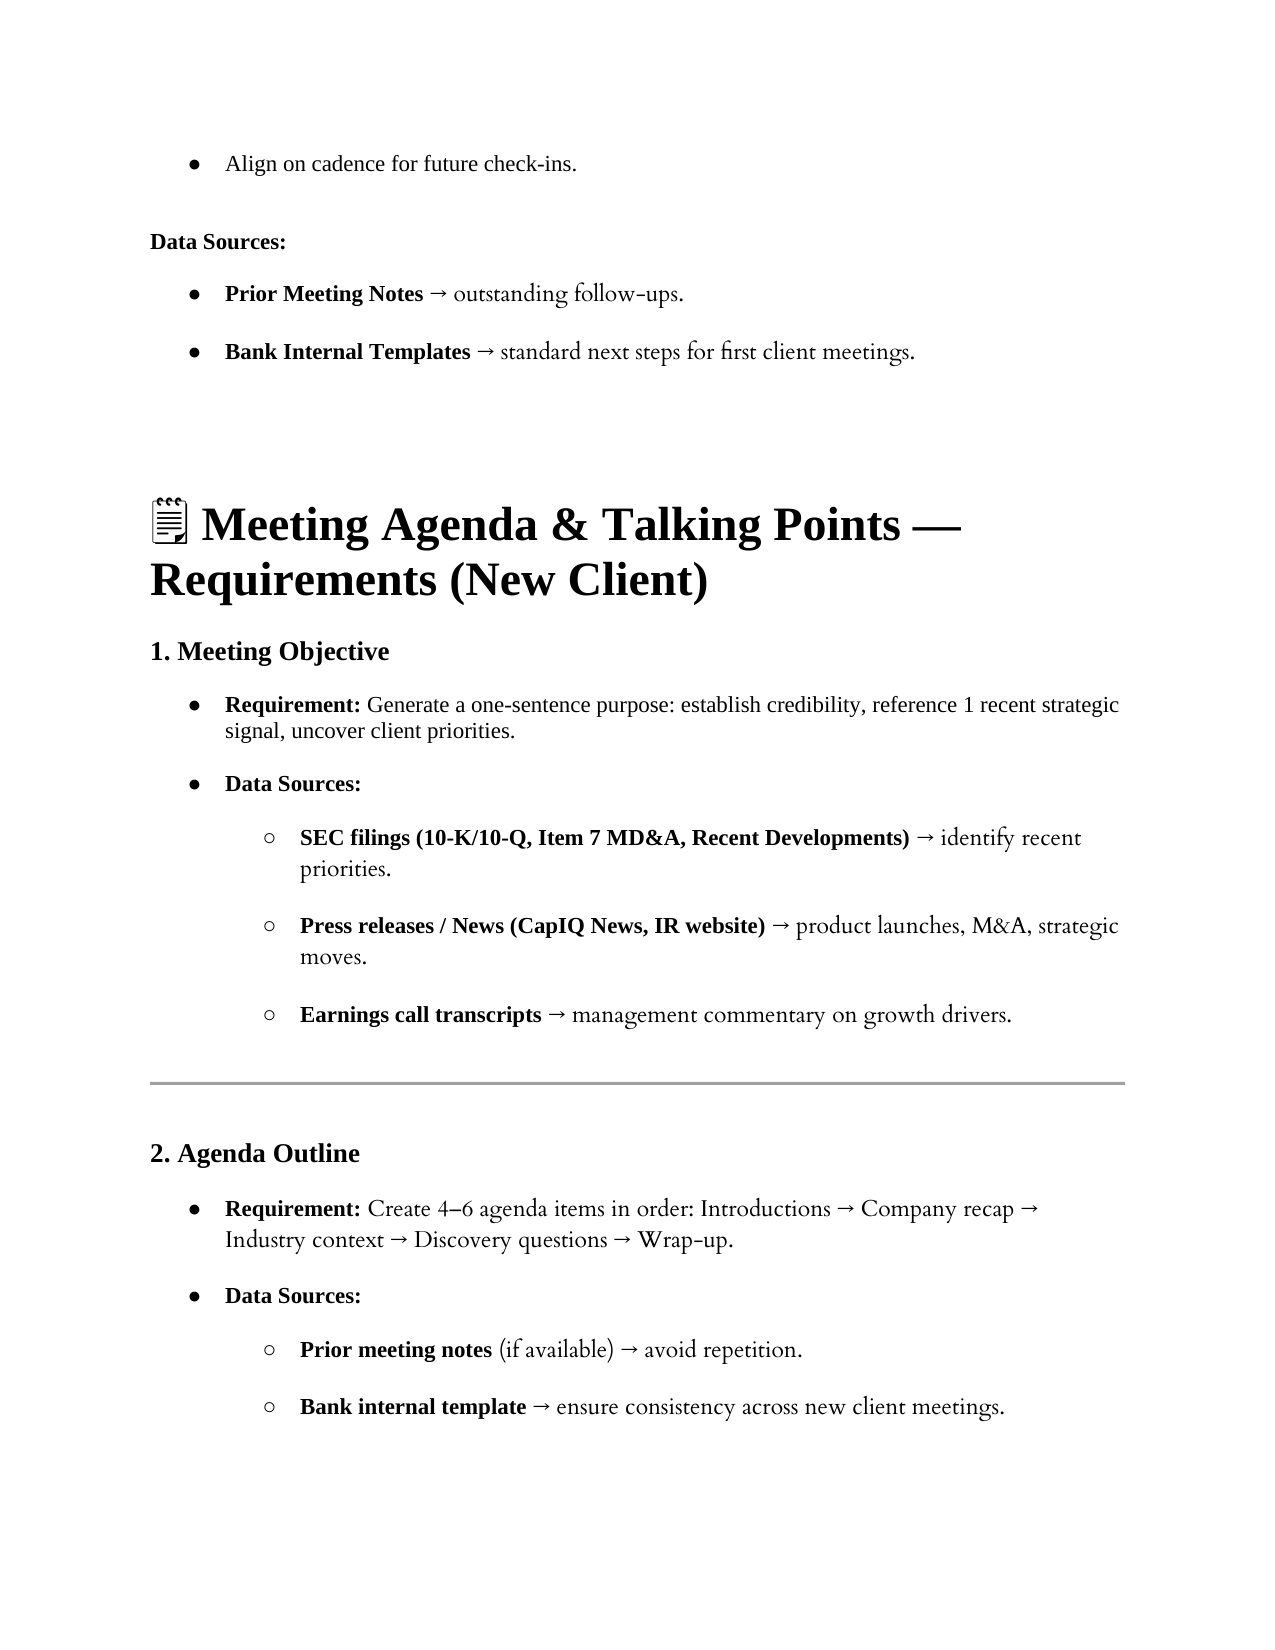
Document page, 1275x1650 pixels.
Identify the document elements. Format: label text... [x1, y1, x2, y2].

list Prior meeting notes (if available) → avoid repetition. [262, 1334, 1125, 1392]
list Data Sources: [187, 1282, 1125, 1334]
list Bank Internal Templates → standard next steps for first client meetings. [187, 336, 1125, 367]
text Data Sources: [150, 228, 1125, 254]
list Earnings call transcripts → management commentary on growth drivers. [262, 999, 1125, 1057]
list Bank internal template → ensure consistency across new client meetings. [262, 1392, 1125, 1449]
list Align on cadence for future check-ins. [187, 150, 1125, 203]
list Requirement: Create 4–6 agenda items in order: Introductions → Company recap → Industry context → Discovery questions → Wrap-up. [187, 1193, 1125, 1282]
list Data Sources: [187, 770, 1125, 822]
list Requirement: Generate a one-sentence purpose: establish credibility, reference 1 recent strategic signal, uncover client priorities. [187, 691, 1125, 770]
subtitle 🗒️ Meeting Agenda & Talking Points — Requirements (New Client) [150, 495, 1125, 605]
list Prior Meeting Notes → outstanding follow-ups. [187, 279, 1125, 336]
subtitle 1. Meeting Objective [150, 634, 1125, 666]
list Press releases / News (CapIQ News, IR website) → product launches, M&A, strategic moves. [262, 911, 1125, 999]
list SEC filings (10-K/10-Q, Item 7 MD&A, Recent Developments) → identify recent priorities. [262, 822, 1125, 911]
subtitle 2. Agenda Outline [150, 1137, 1125, 1168]
